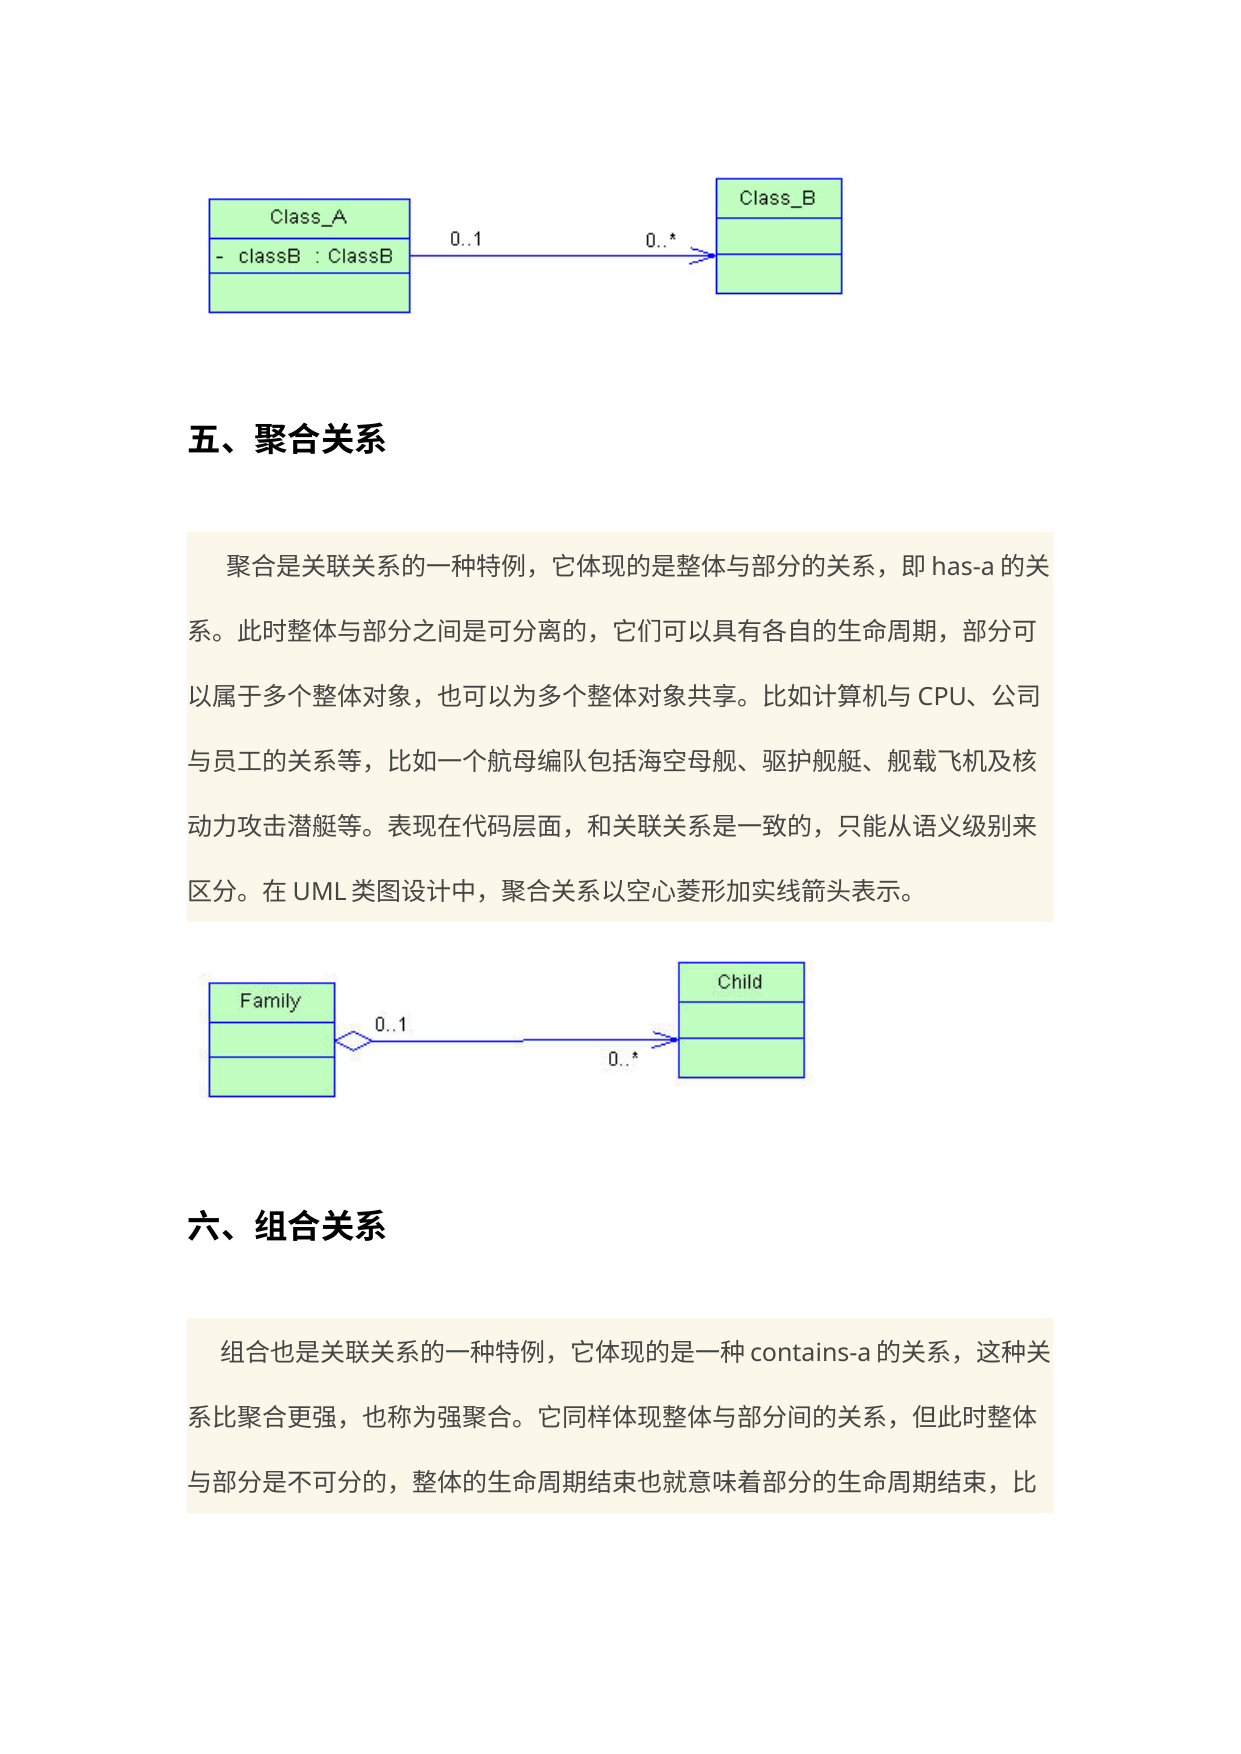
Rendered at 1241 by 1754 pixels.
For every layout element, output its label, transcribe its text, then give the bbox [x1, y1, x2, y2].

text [187, 1318, 1053, 1513]
picture [187, 948, 860, 1118]
picture [187, 162, 860, 326]
text 聚合是关联关系的一种特例，它体现的是整体与部分的关系，即has-a的关系。此时整体与部分之间是可分离的，它们可以具有各自的生命周期，部分可以属于多个整体对象，也可以为多个整体对象共享。比如计算机与CPU、公司与员工的关系等，比如一个航母编队包括海空母舰、驱护舰艇、舰载飞机及核动力攻击潜艇等。表现在代码层面，和关联关系是一致的，只能从语义级别来区分。在UML类图设计中，聚合关系以空心菱形加实线箭头表示。 [187, 532, 1053, 922]
